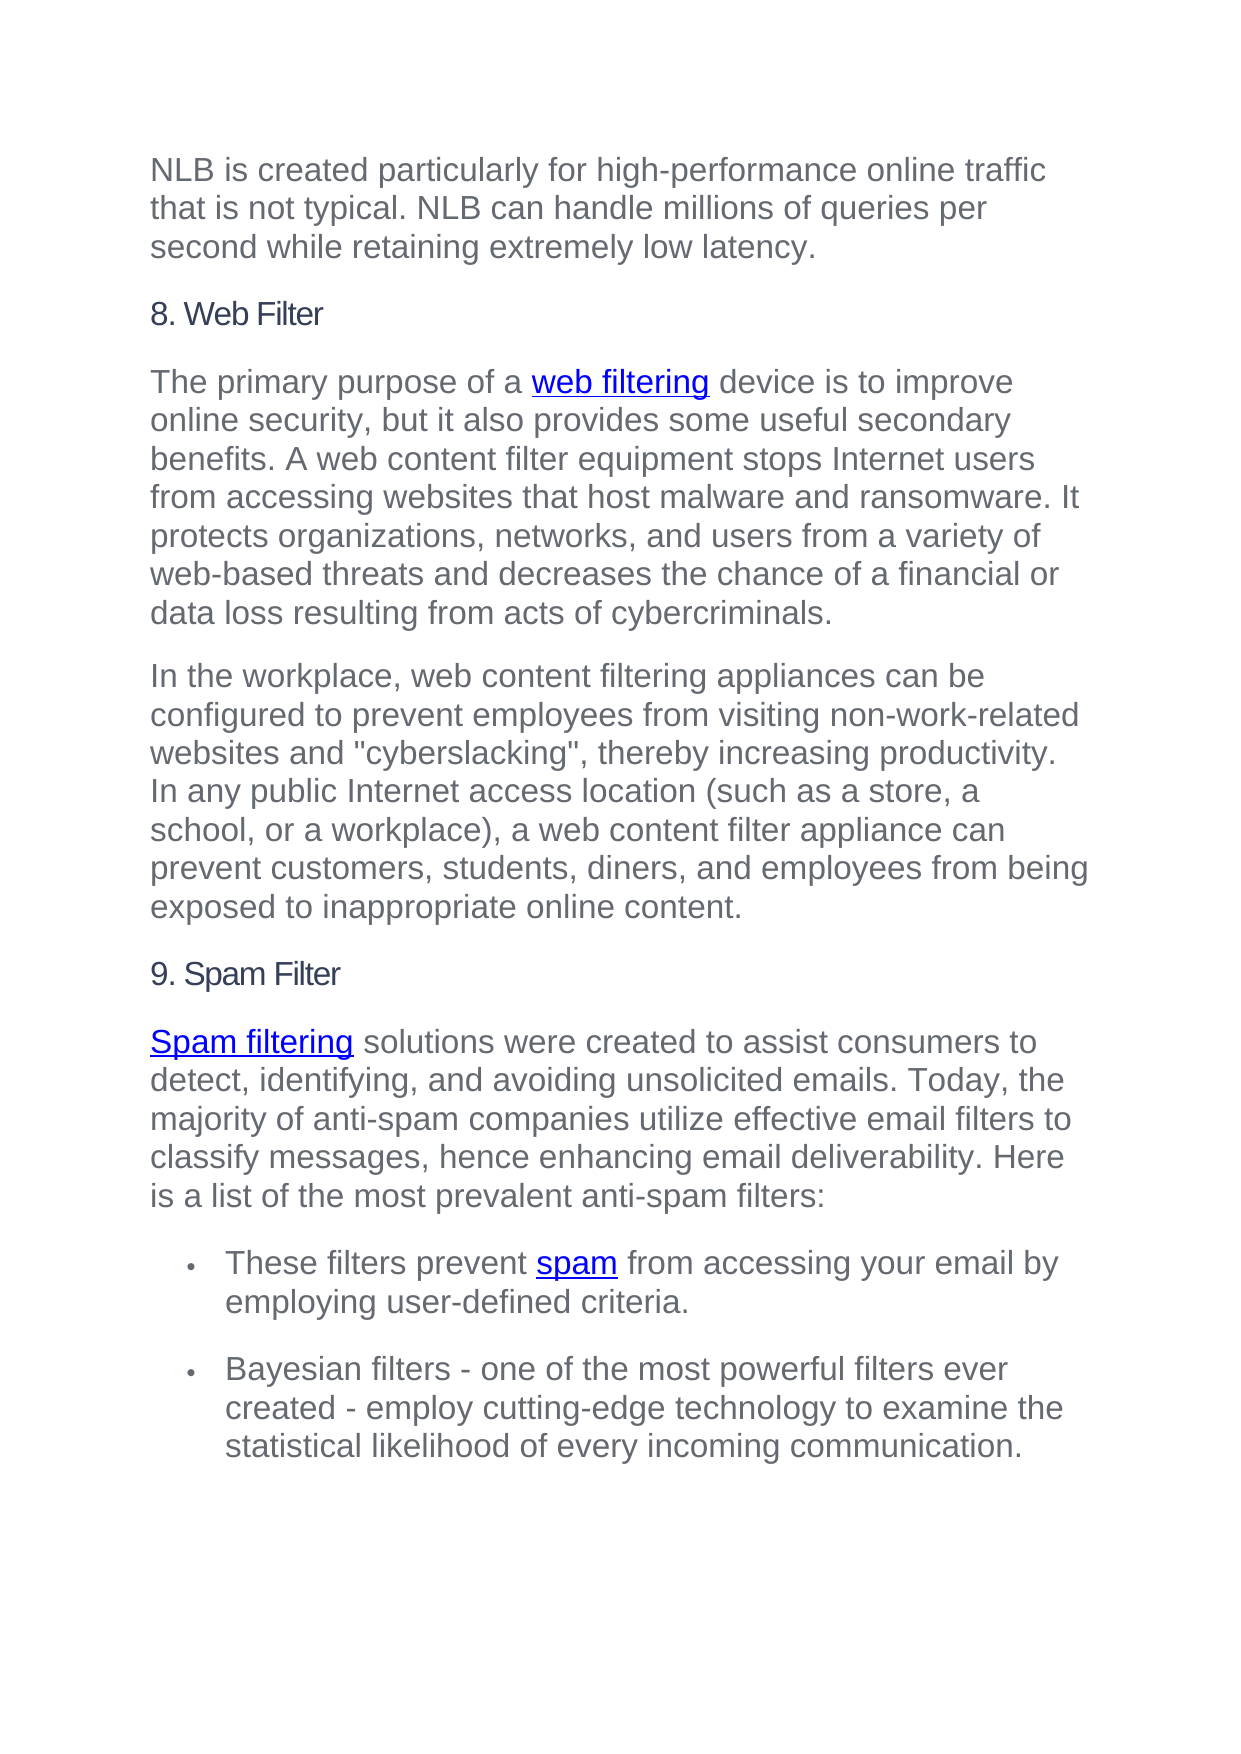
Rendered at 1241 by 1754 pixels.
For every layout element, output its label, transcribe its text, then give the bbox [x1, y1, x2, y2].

list These filters prevent spam from accessing your email by employing user-defined criteria. [187, 1243, 1090, 1320]
list Bayesian filters - one of the most powerful filters ever created - employ cutting-edge technology to examine the statistical likelihood of every incoming communication. [187, 1349, 1090, 1465]
text The primary purpose of a web filtering device is to improve online security, but it also provides some useful secondary benefits. A web content filter equipment stops Internet users from accessing websites that host malware and ransomware. It protects organizations, networks, and users from a variety of web-based threats and decreases the chance of a financial or data loss resulting from acts of cybercriminals. [150, 362, 1090, 631]
text In the workplace, web content filtering appliances can be configured to prevent employees from visiting non-work-related websites and "cyberslacking", thereby increasing productivity. In any public Internet access location (such as a store, a school, or a workplace), a web content filter appliance can prevent customers, students, diners, and employees from being exposed to inappropriate online content. [150, 656, 1090, 925]
text Spam filtering solutions were created to assist consumers to detect, identifying, and avoiding unsolicited emails. Today, the majority of anti-spam companies utilize effective email filters to classify messages, hence enhancing email deliverability. Here is a list of the most prevalent anti-spam filters: [150, 1022, 1090, 1214]
subtitle 9. Spam Filter​ [150, 954, 1090, 993]
text NLB is created particularly for high-performance online traffic that is not typical. NLB can handle millions of queries per second while retaining extremely low latency. [150, 150, 1090, 265]
subtitle 8. Web Filter​ [150, 294, 1090, 333]
